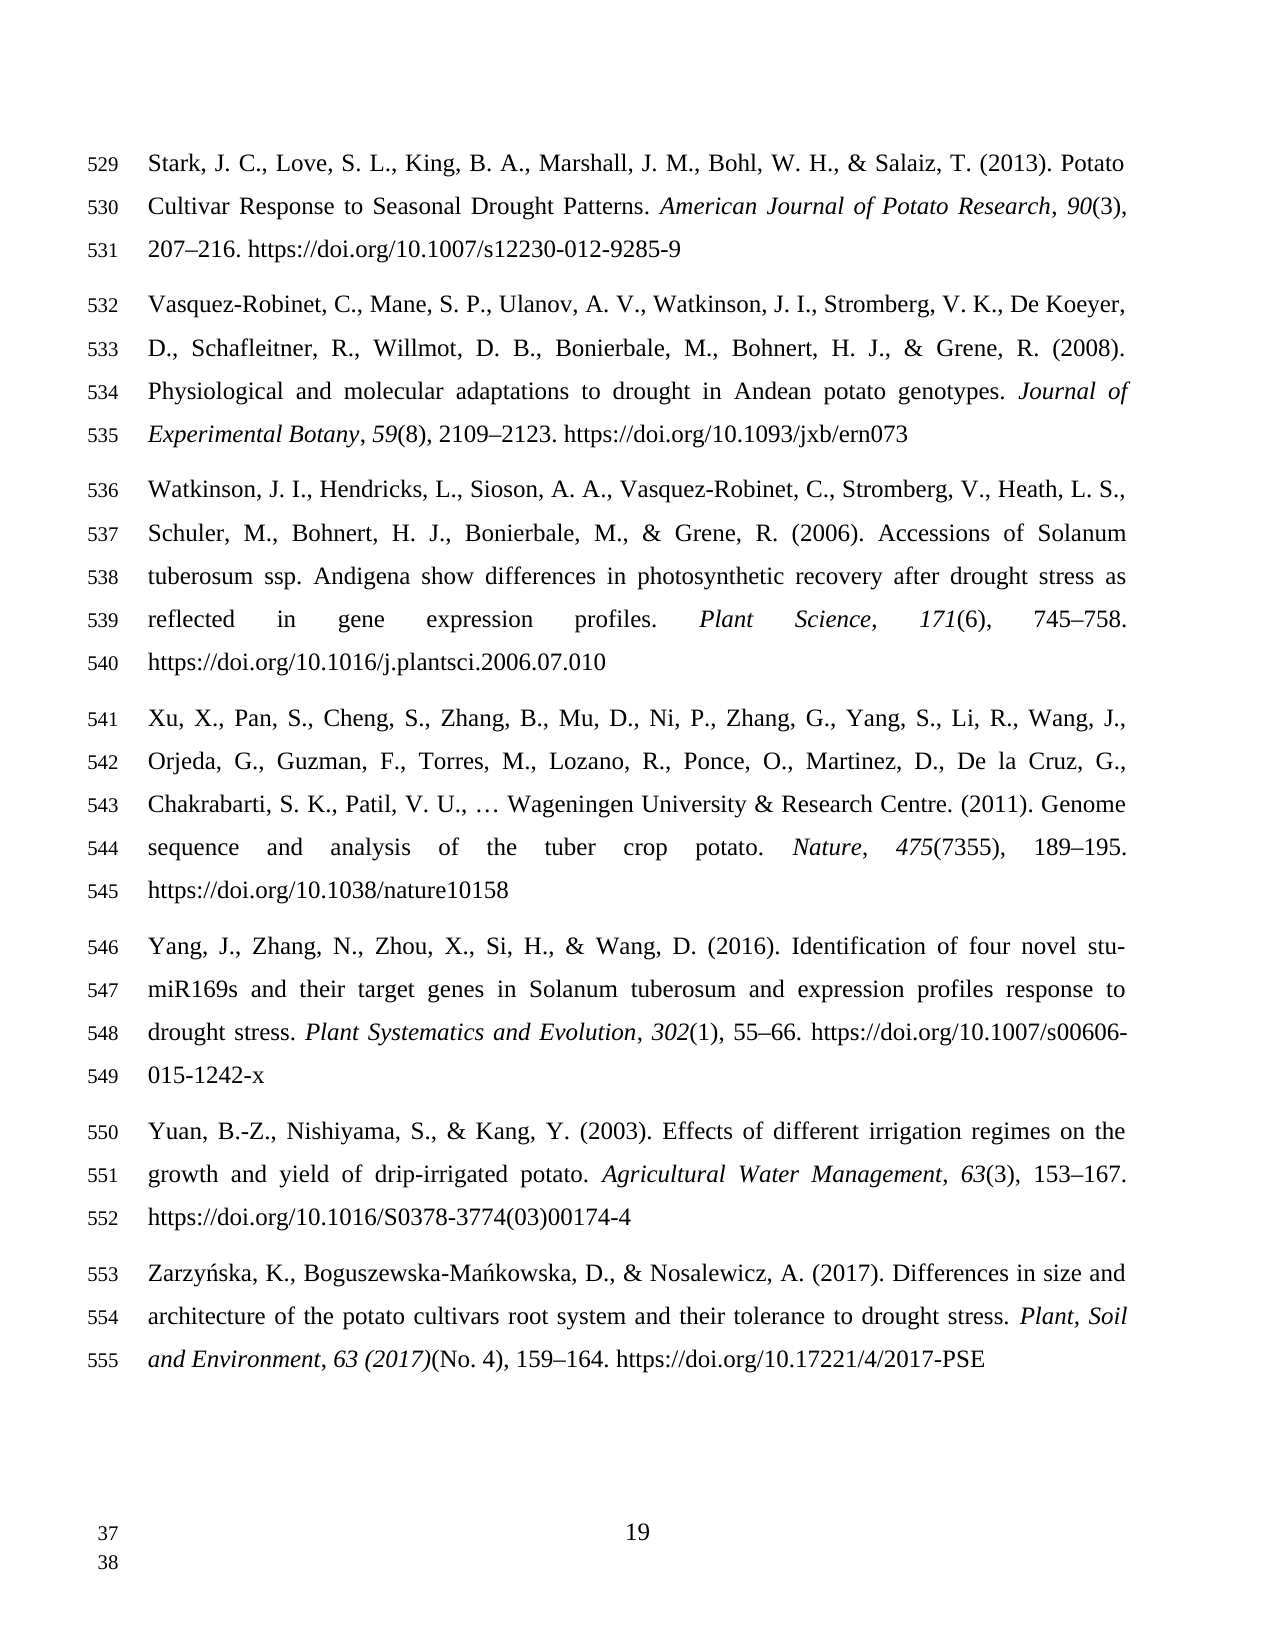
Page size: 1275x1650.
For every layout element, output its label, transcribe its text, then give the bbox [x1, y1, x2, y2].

text Vasquez-Robinet, C., Mane, S. P., Ulanov, A. V., Watkinson, J. I., Stromberg, V. K., De Koeyer, D., Schafleitner, R., Willmot, D. B., Bonierbale, M., Bohnert, H. J., & Grene, R. (2008). Physiological and molecular adaptations to drought in Andean potato genotypes. Journal of Experimental Botany, 59(8), 2109–2123. https://doi.org/10.1093/jxb/ern073 [148, 289, 1127, 448]
text Zarzyńska, K., Boguszewska-Mańkowska, D., & Nosalewicz, A. (2017). Differences in size and architecture of the potato cultivars root system and their tolerance to drought stress. Plant, Soil and Environment, 63 (2017)(No. 4), 159–164. https://doi.org/10.17221/4/2017-PSE [148, 1258, 1127, 1373]
text Watkinson, J. I., Hendricks, L., Sioson, A. A., Vasquez-Robinet, C., Stromberg, V., Heath, L. S., Schuler, M., Bohnert, H. J., Bonierbale, M., & Grene, R. (2006). Accessions of Solanum tuberosum ssp. Andigena show differences in photosynthetic recovery after drought stress as reflected in gene expression profiles. Plant Science, 171(6), 745–758. https://doi.org/10.1016/j.plantsci.2006.07.010 [148, 474, 1127, 676]
text Xu, X., Pan, S., Cheng, S., Zhang, B., Mu, D., Ni, P., Zhang, G., Yang, S., Li, R., Wang, J., Orjeda, G., Guzman, F., Torres, M., Lozano, R., Ponce, O., Martinez, D., De la Cruz, G., Chakrabarti, S. K., Patil, V. U., … Wageningen University & Research Centre. (2011). Genome sequence and analysis of the tuber crop potato. Nature, 475(7355), 189–195. https://doi.org/10.1038/nature10158 [148, 703, 1127, 904]
text Yuan, B.-Z., Nishiyama, S., & Kang, Y. (2003). Effects of different irrigation regimes on the growth and yield of drip-irrigated potato. Agricultural Water Management, 63(3), 153–167. https://doi.org/10.1016/S0378-3774(03)00174-4 [148, 1116, 1127, 1231]
text Yang, J., Zhang, N., Zhou, X., Si, H., & Wang, D. (2016). Identification of four novel stu-miR169s and their target genes in Solanum tuberosum and expression profiles response to drought stress. Plant Systematics and Evolution, 302(1), 55–66. https://doi.org/10.1007/s00606-015-1242-x [148, 931, 1127, 1089]
